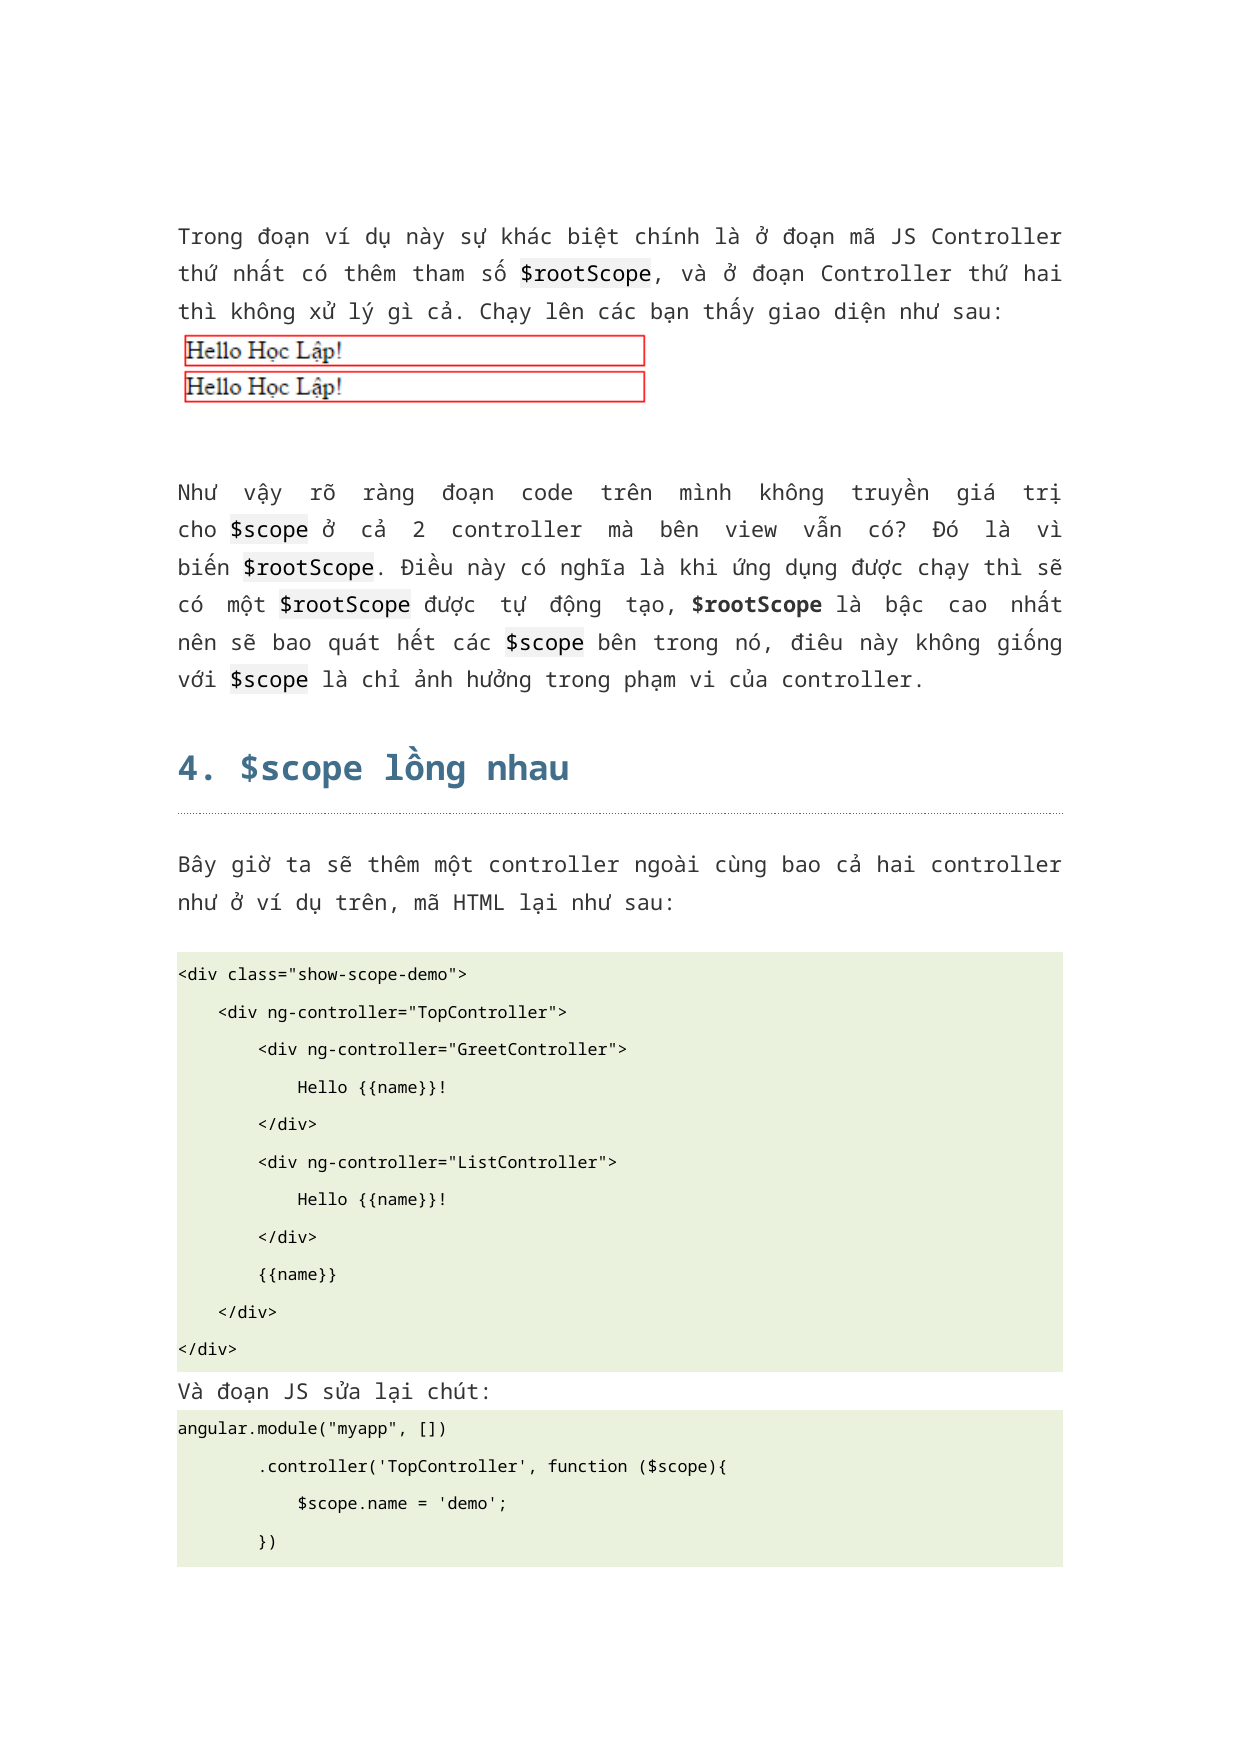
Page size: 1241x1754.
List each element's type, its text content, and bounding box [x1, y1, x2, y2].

text Và đoạn JS sửa lại chút: [177, 1372, 1063, 1409]
text 4. $scope lồng nhau [177, 729, 1063, 814]
text Bây giờ ta sẽ thêm một controller ngoài cùng bao cả hai controller như ở ví dụ trên, mã HTML lại như sau: [177, 845, 1063, 920]
text Trong đoạn ví dụ này sự khác biệt chính là ở đoạn mã JS Controller thứ nhất có thêm tham số $rootScope, và ở đoạn Controller thứ hai thì không xử lý gì cả. Chạy lên các bạn thấy giao diện như sau: [177, 217, 1063, 329]
text Như vậy rõ ràng đoạn code trên mình không truyền giá trị cho $scope ở cả 2 controller mà bên view vẫn có? Đó là vì biến $rootScope. Điều này có nghĩa là khi ứng dụng được chạy thì sẽ có một $rootScope được tự động tạo, $rootScope là bậc cao nhất nên sẽ bao quát hết các $scope bên trong nó, điêu này không giống với $scope là chỉ ảnh hưởng trong phạm vi của controller. [177, 473, 1063, 698]
table_header <div class="show-scope-demo"> <div ng-controller="TopController"> <div ng-controller="GreetController"> Hello {{name}}! </div> <div ng-controller="ListController"> Hello {{name}}! </div> {{name}} </div> </div> [177, 952, 1063, 1372]
picture [177, 329, 649, 409]
